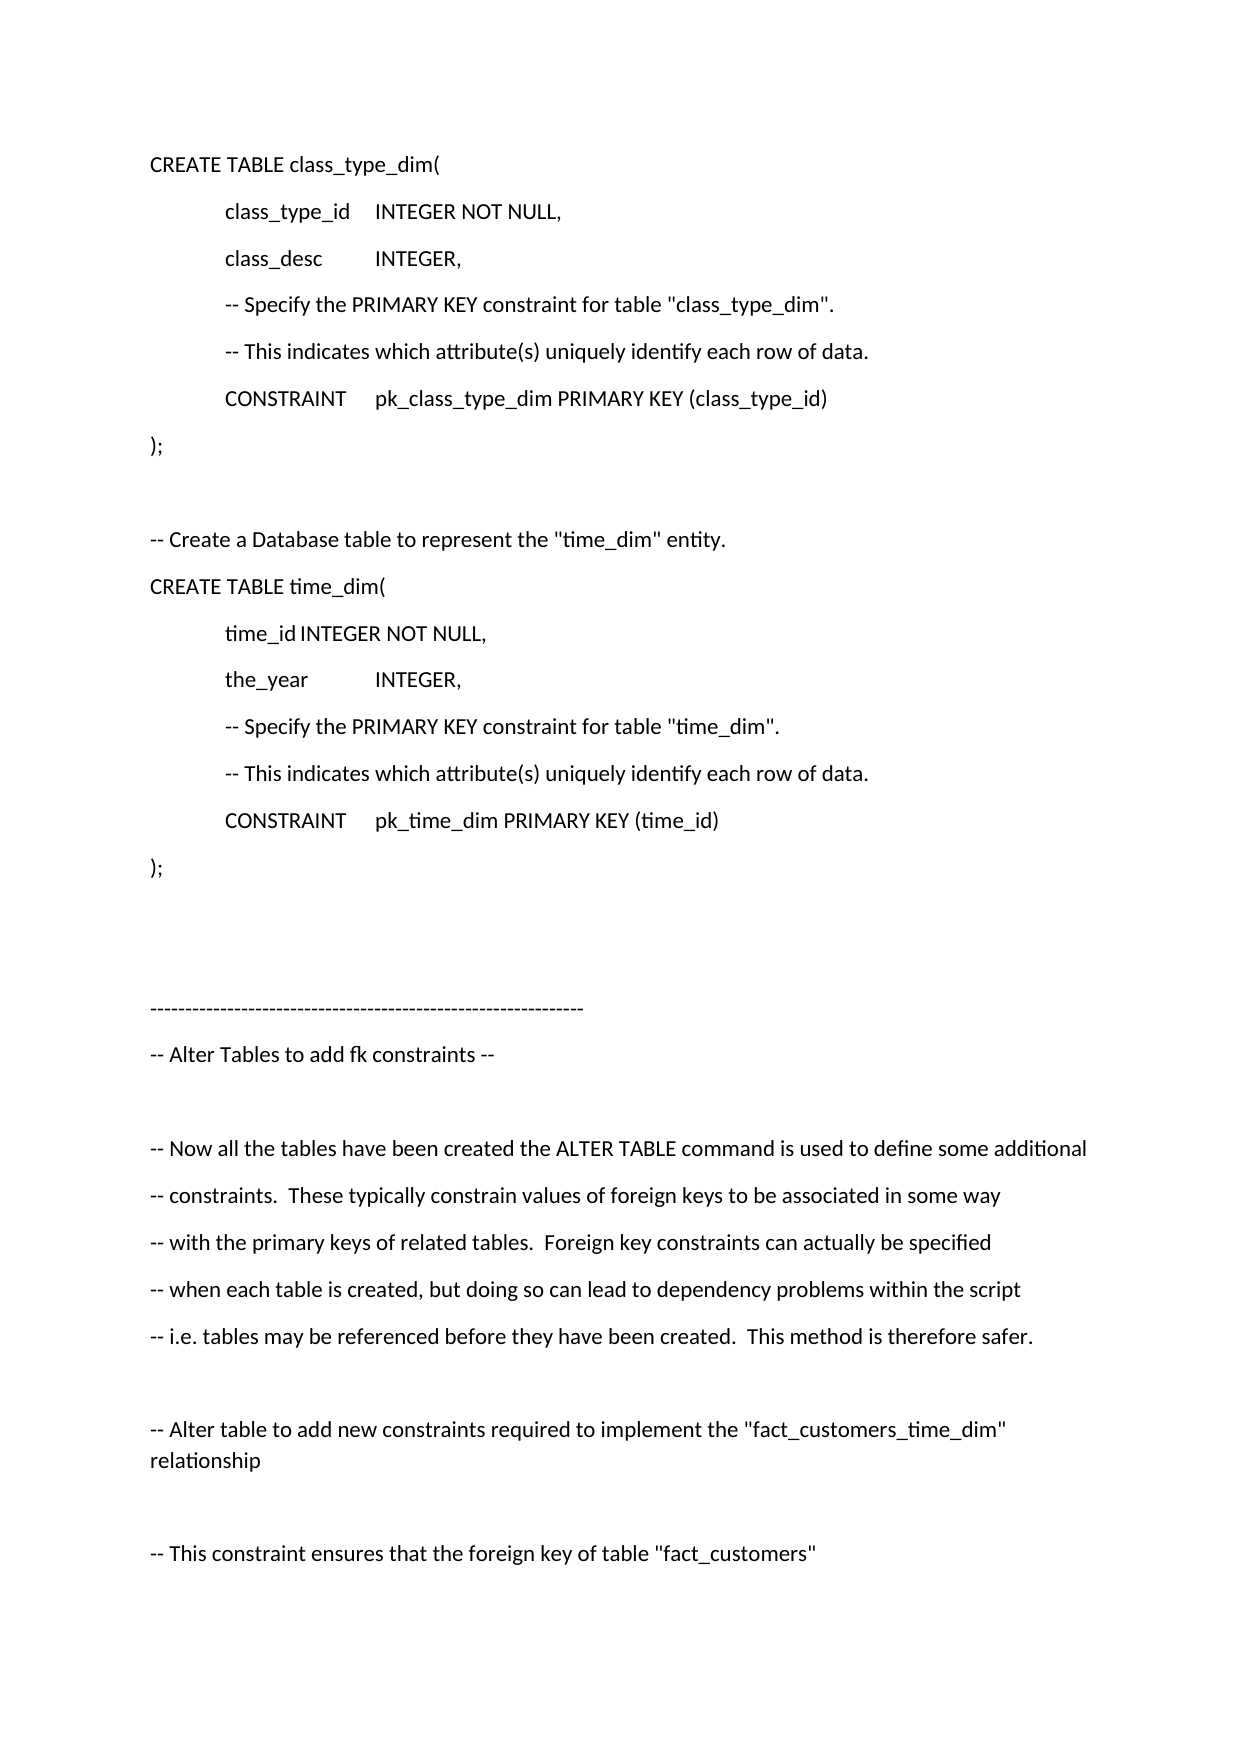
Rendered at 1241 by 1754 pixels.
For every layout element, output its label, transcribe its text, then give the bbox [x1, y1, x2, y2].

text CREATE TABLE time_dim( [150, 572, 1090, 600]
text -- Specify the PRIMARY KEY constraint for table "class_type_dim". [150, 291, 1090, 319]
text -- i.e. tables may be referenced before they have been created. This method is therefore safer. [150, 1322, 1090, 1350]
text ); [150, 431, 1090, 459]
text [150, 337, 1090, 366]
text -- Create a Database table to represent the "time_dim" entity. [150, 525, 1090, 553]
text -- Alter Tables to add fk constraints -- [150, 1041, 1090, 1069]
text -- This constraint ensures that the foreign key of table "fact_customers" [150, 1539, 1090, 1568]
text ); [150, 853, 1090, 881]
text -- This indicates which attribute(s) uniquely identify each row of data. [150, 759, 1090, 787]
text -- constraints. These typically constrain values of foreign keys to be associated in some way [150, 1181, 1090, 1209]
text -- when each table is created, but doing so can lead to dependency problems within the script [150, 1275, 1090, 1303]
text CONSTRAINT pk_class_type_dim PRIMARY KEY (class_type_id) [150, 384, 1090, 412]
text CREATE TABLE class_type_dim( [150, 150, 1090, 178]
text -- with the primary keys of related tables. Foreign key constraints can actually be specified [150, 1228, 1090, 1256]
text the_year INTEGER, [150, 666, 1090, 694]
text -- Alter table to add new constraints required to implement the "fact_customers_time_dim" relationship [150, 1416, 1090, 1474]
text time_id INTEGER NOT NULL, [150, 619, 1090, 647]
text class_desc INTEGER, [150, 244, 1090, 272]
text -- Now all the tables have been created the ALTER TABLE command is used to define some additional [150, 1134, 1090, 1162]
text CONSTRAINT pk_time_dim PRIMARY KEY (time_id) [150, 806, 1090, 834]
text class_type_id INTEGER NOT NULL, [150, 197, 1090, 225]
text -- Specify the PRIMARY KEY constraint for table "time_dim". [150, 712, 1090, 741]
text -------------------------------------------------------------- [150, 994, 1090, 1022]
